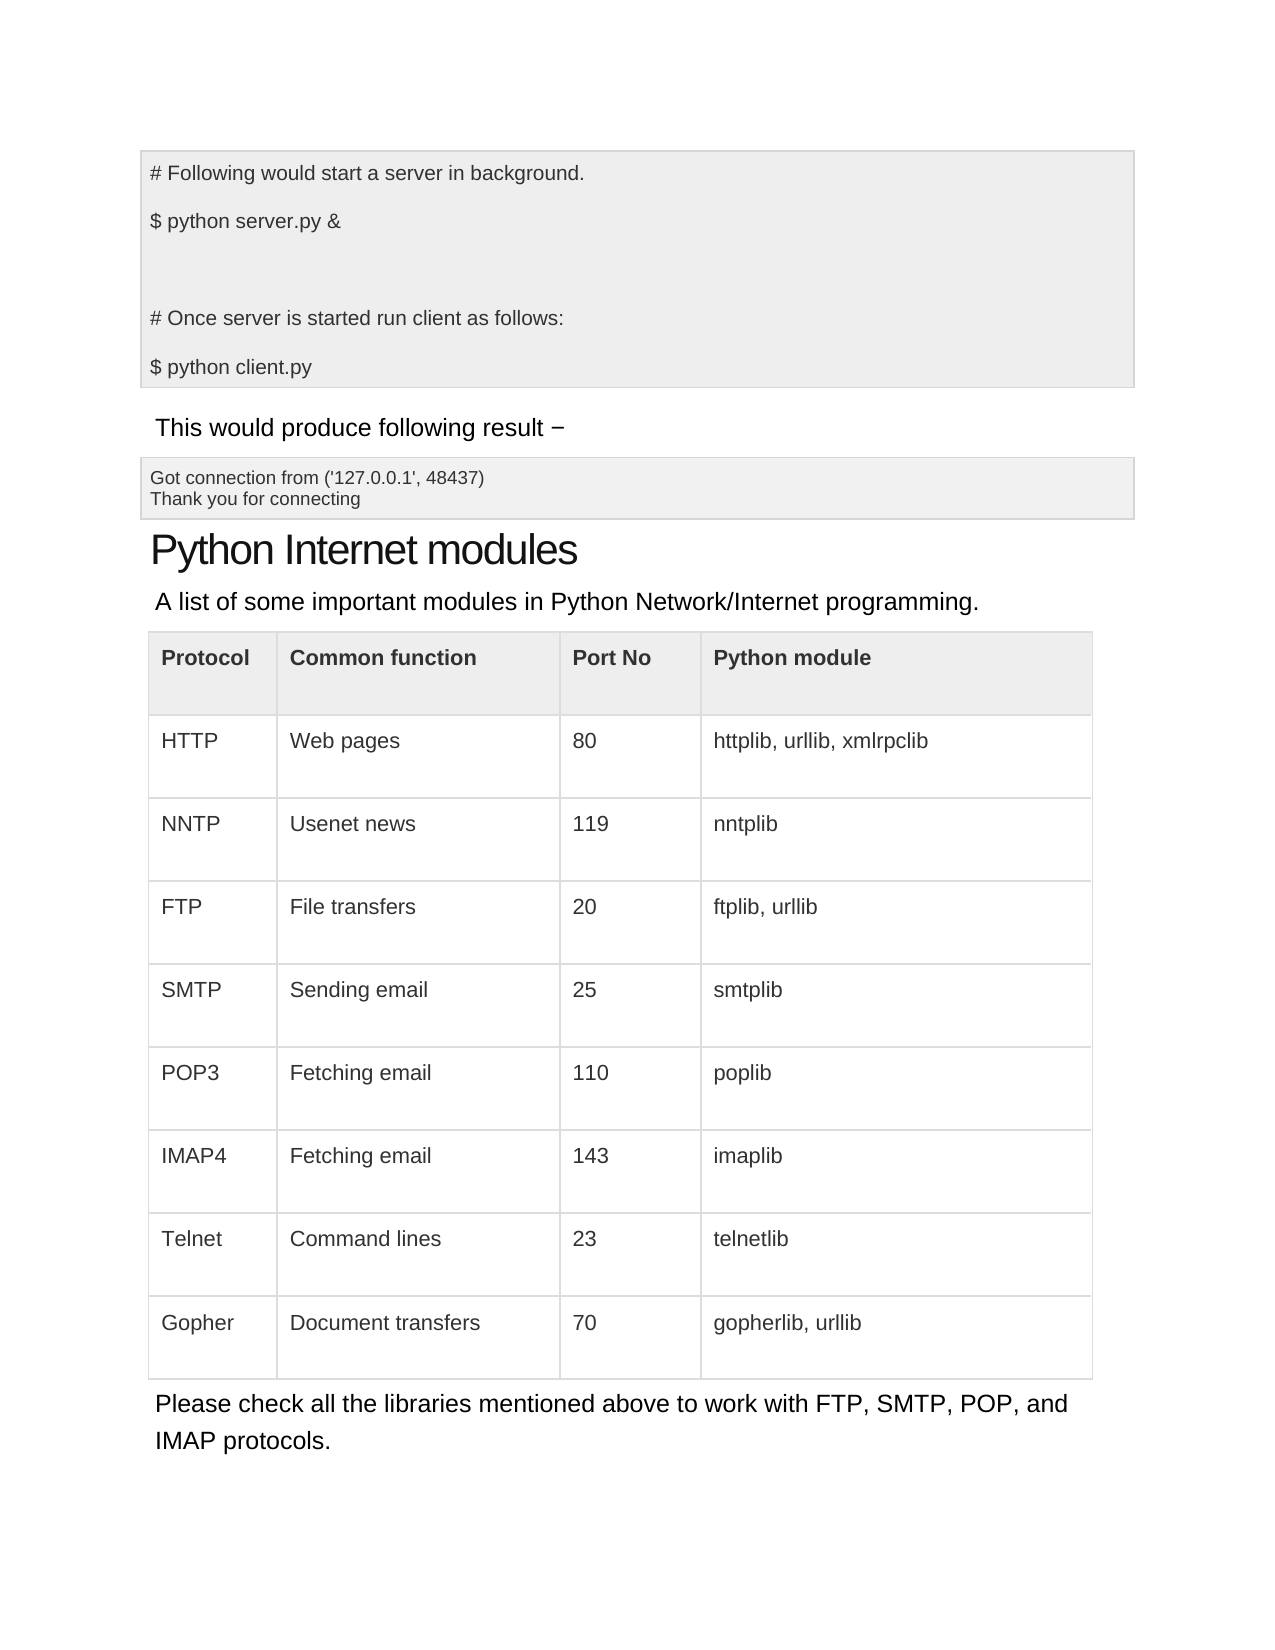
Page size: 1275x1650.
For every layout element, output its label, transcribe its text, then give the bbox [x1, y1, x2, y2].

text $ python server.py & [142, 198, 1133, 233]
table_header Protocol [149, 633, 276, 714]
text Thank you for connecting [142, 478, 1133, 518]
table_header Common function [278, 633, 559, 714]
table_cell ftplib, urllib [702, 880, 1092, 963]
table_cell telnetlib [702, 1212, 1092, 1295]
table_header Port No [561, 633, 700, 714]
table_cell POP3 [149, 1048, 276, 1129]
table_cell Gopher [149, 1297, 276, 1378]
table_cell Command lines [278, 1214, 559, 1295]
table_cell 70 [561, 1297, 700, 1378]
text A list of some important modules in Python Network/Internet programming. [155, 579, 1120, 616]
table_cell Fetching email [278, 1131, 559, 1212]
table_cell Document transfers [278, 1297, 559, 1378]
table_cell Fetching email [278, 1048, 559, 1129]
table_header Python module [702, 633, 1092, 714]
text # Once server is started run client as follows: [142, 295, 1133, 330]
text This would produce following result − [155, 404, 1120, 442]
table_cell HTTP [149, 716, 276, 797]
table_cell nntplib [702, 797, 1092, 880]
text $ python client.py [142, 344, 1133, 387]
text # Following would start a server in background. [142, 152, 1133, 185]
table_cell poplib [702, 1046, 1092, 1129]
table_cell Sending email [278, 965, 559, 1046]
text Please check all the libraries mentioned above to work with FTP, SMTP, POP, and IMAP protocols. [155, 1380, 1120, 1455]
text Got connection from ('127.0.0.1', 48437) [142, 458, 1133, 478]
table_cell FTP [149, 882, 276, 963]
table_cell httplib, urllib, xmlrpclib [702, 714, 1092, 797]
table_cell IMAP4 [149, 1131, 276, 1212]
text Python Internet modules [150, 524, 1120, 574]
table_cell 143 [561, 1131, 700, 1212]
table_cell NNTP [149, 799, 276, 880]
table_cell smtplib [702, 963, 1092, 1046]
table_cell SMTP [149, 965, 276, 1046]
table_cell Telnet [149, 1214, 276, 1295]
table_cell 20 [561, 882, 700, 963]
table_cell 25 [561, 965, 700, 1046]
table_cell Usenet news [278, 799, 559, 880]
table_cell imaplib [702, 1129, 1092, 1212]
table_cell 23 [561, 1214, 700, 1295]
table_cell Web pages [278, 716, 559, 797]
table_cell gopherlib, urllib [702, 1295, 1092, 1378]
table_cell 110 [561, 1048, 700, 1129]
table_cell 80 [561, 716, 700, 797]
table_cell 119 [561, 799, 700, 880]
table_cell File transfers [278, 882, 559, 963]
